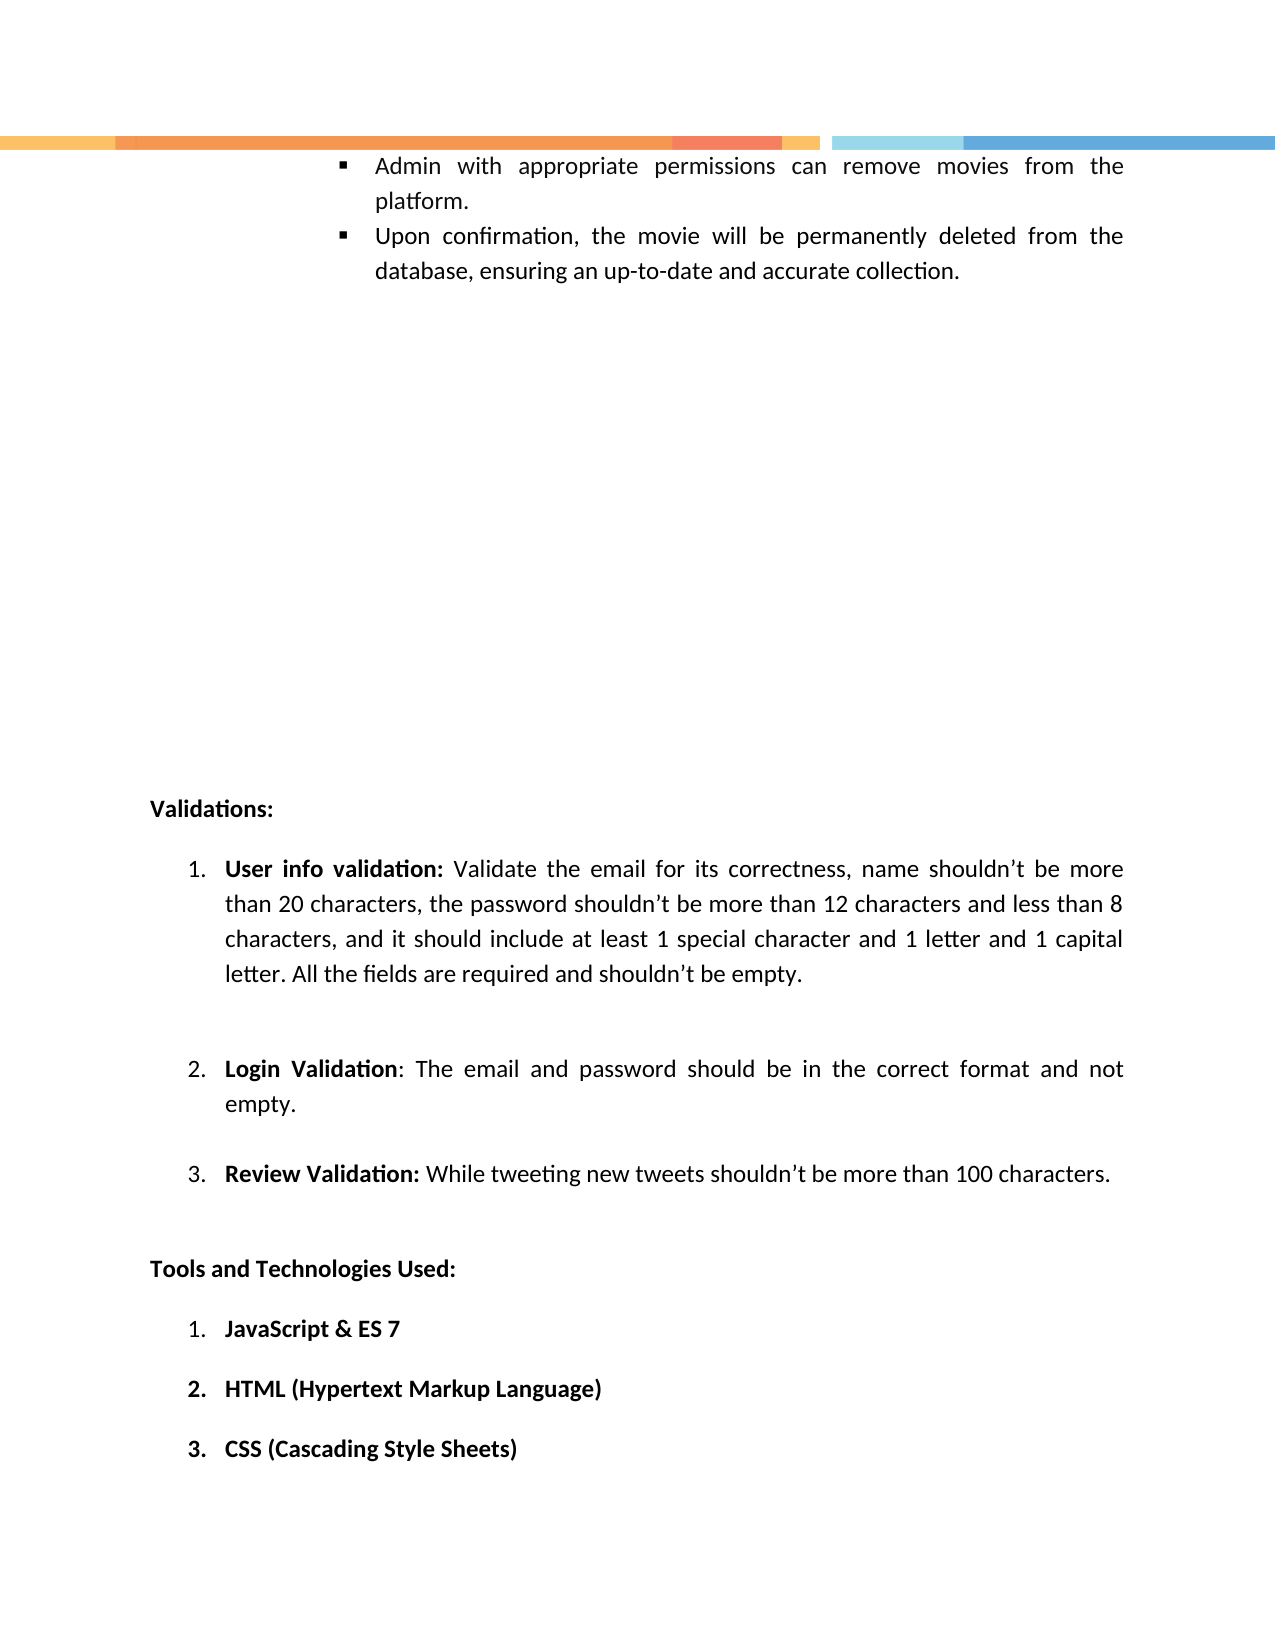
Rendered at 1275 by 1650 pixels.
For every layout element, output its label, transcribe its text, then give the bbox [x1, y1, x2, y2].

list CSS (Cascading Style Sheets) [187, 1433, 1125, 1463]
list Admin with appropriate permissions can remove movies from the platform. [337, 150, 1125, 216]
list HTML (Hypertext Markup Language) [187, 1373, 1125, 1403]
list JavaScript & ES 7 [187, 1313, 1125, 1343]
text Tools and Technologies Used: [150, 1253, 1125, 1283]
list Review Validation: While tweeting new tweets shouldn’t be more than 100 characters. [187, 1158, 1125, 1188]
text Validations: [150, 793, 1125, 823]
picture [0, 136, 1275, 150]
list Upon confirmation, the movie will be permanently deleted from the database, ensuring an up-to-date and accurate collection. [337, 220, 1125, 286]
list Login Validation: The email and password should be in the correct format and not empty. [187, 1053, 1125, 1118]
list User info validation: Validate the email for its correctness, name shouldn’t be more than 20 characters, the password shouldn’t be more than 12 characters and less than 8 characters, and it should include at least 1 special character and 1 letter and 1 capital letter. All the fields are required and shouldn’t be empty. [187, 853, 1125, 988]
